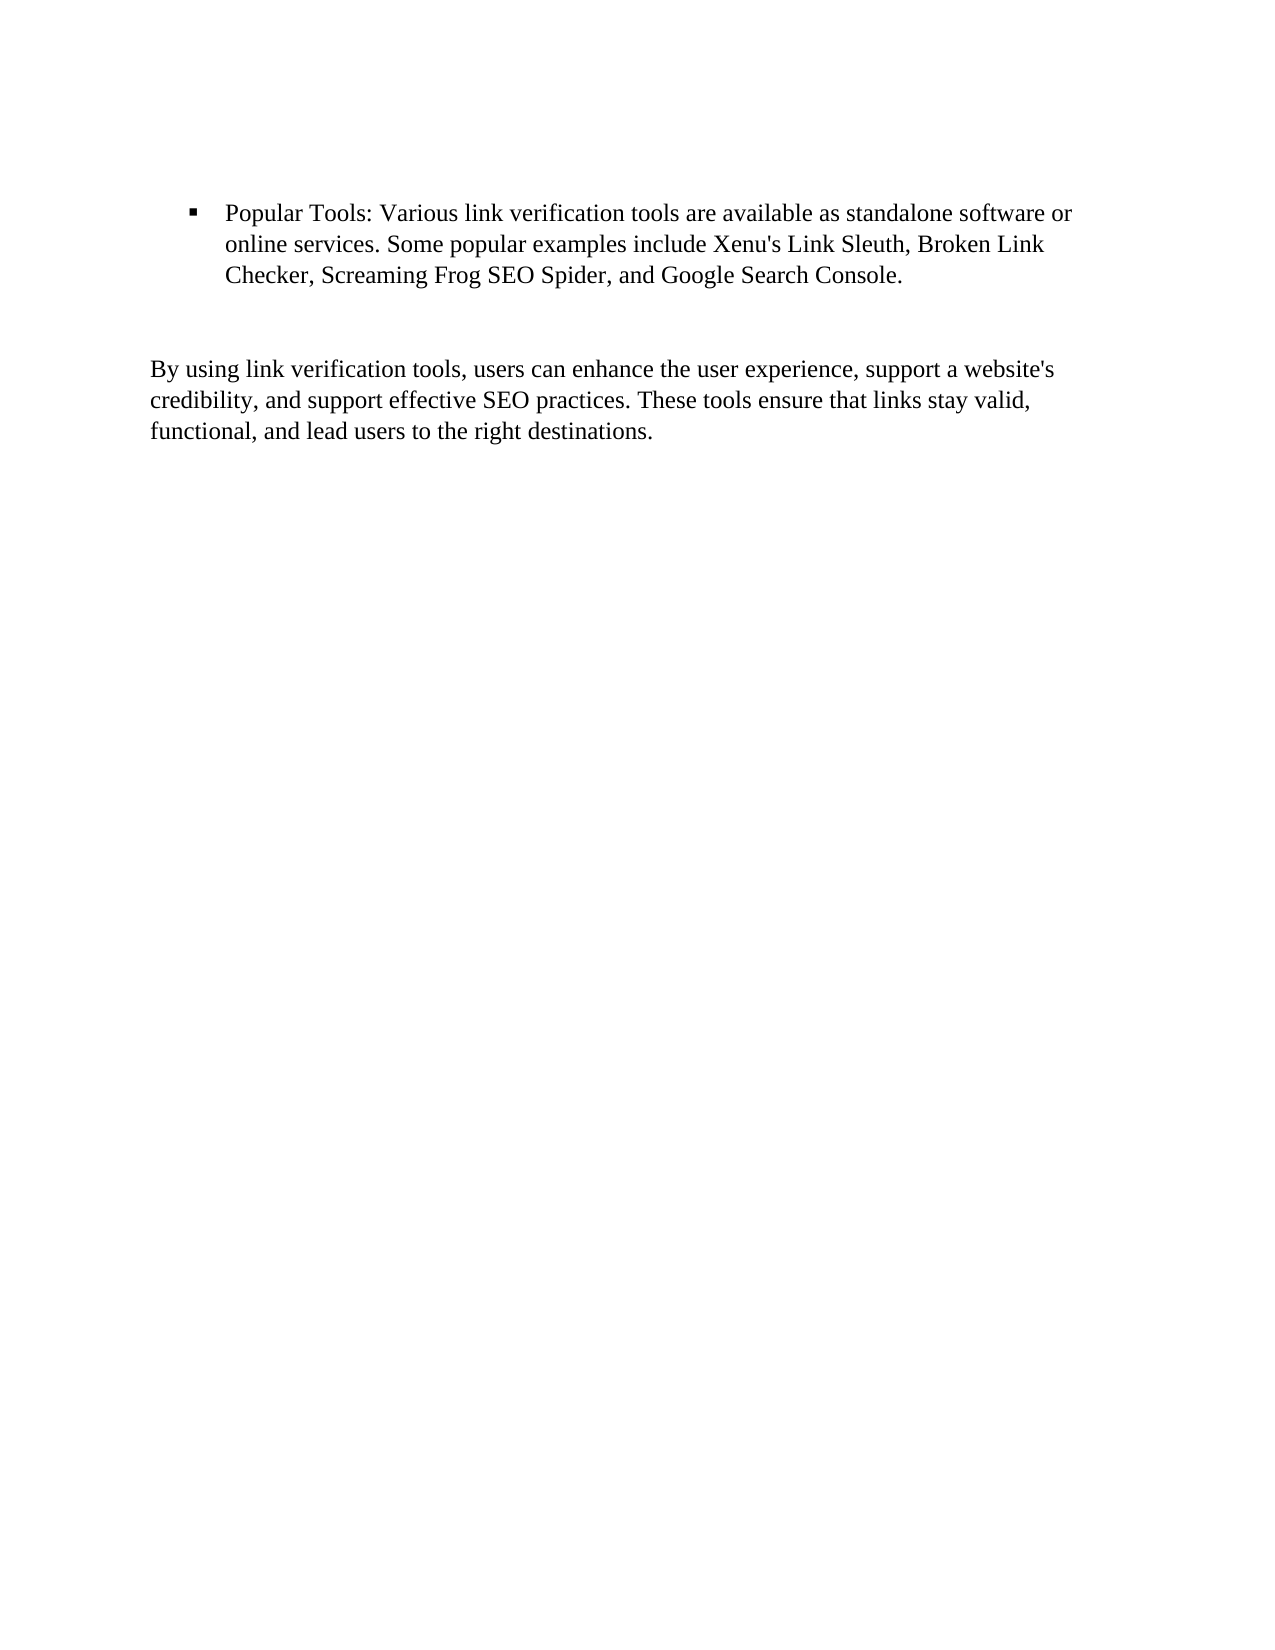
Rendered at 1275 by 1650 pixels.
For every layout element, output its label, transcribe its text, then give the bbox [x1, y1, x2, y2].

list Popular Tools: Various link verification tools are available as standalone software or online services. Some popular examples include Xenu's Link Sleuth, Broken Link Checker, Screaming Frog SEO Spider, and Google Search Console. [187, 198, 1125, 288]
text By using link verification tools, users can enhance the user experience, support a website's credibility, and support effective SEO practices. These tools ensure that links stay valid, functional, and lead users to the right destinations. [150, 354, 1125, 445]
